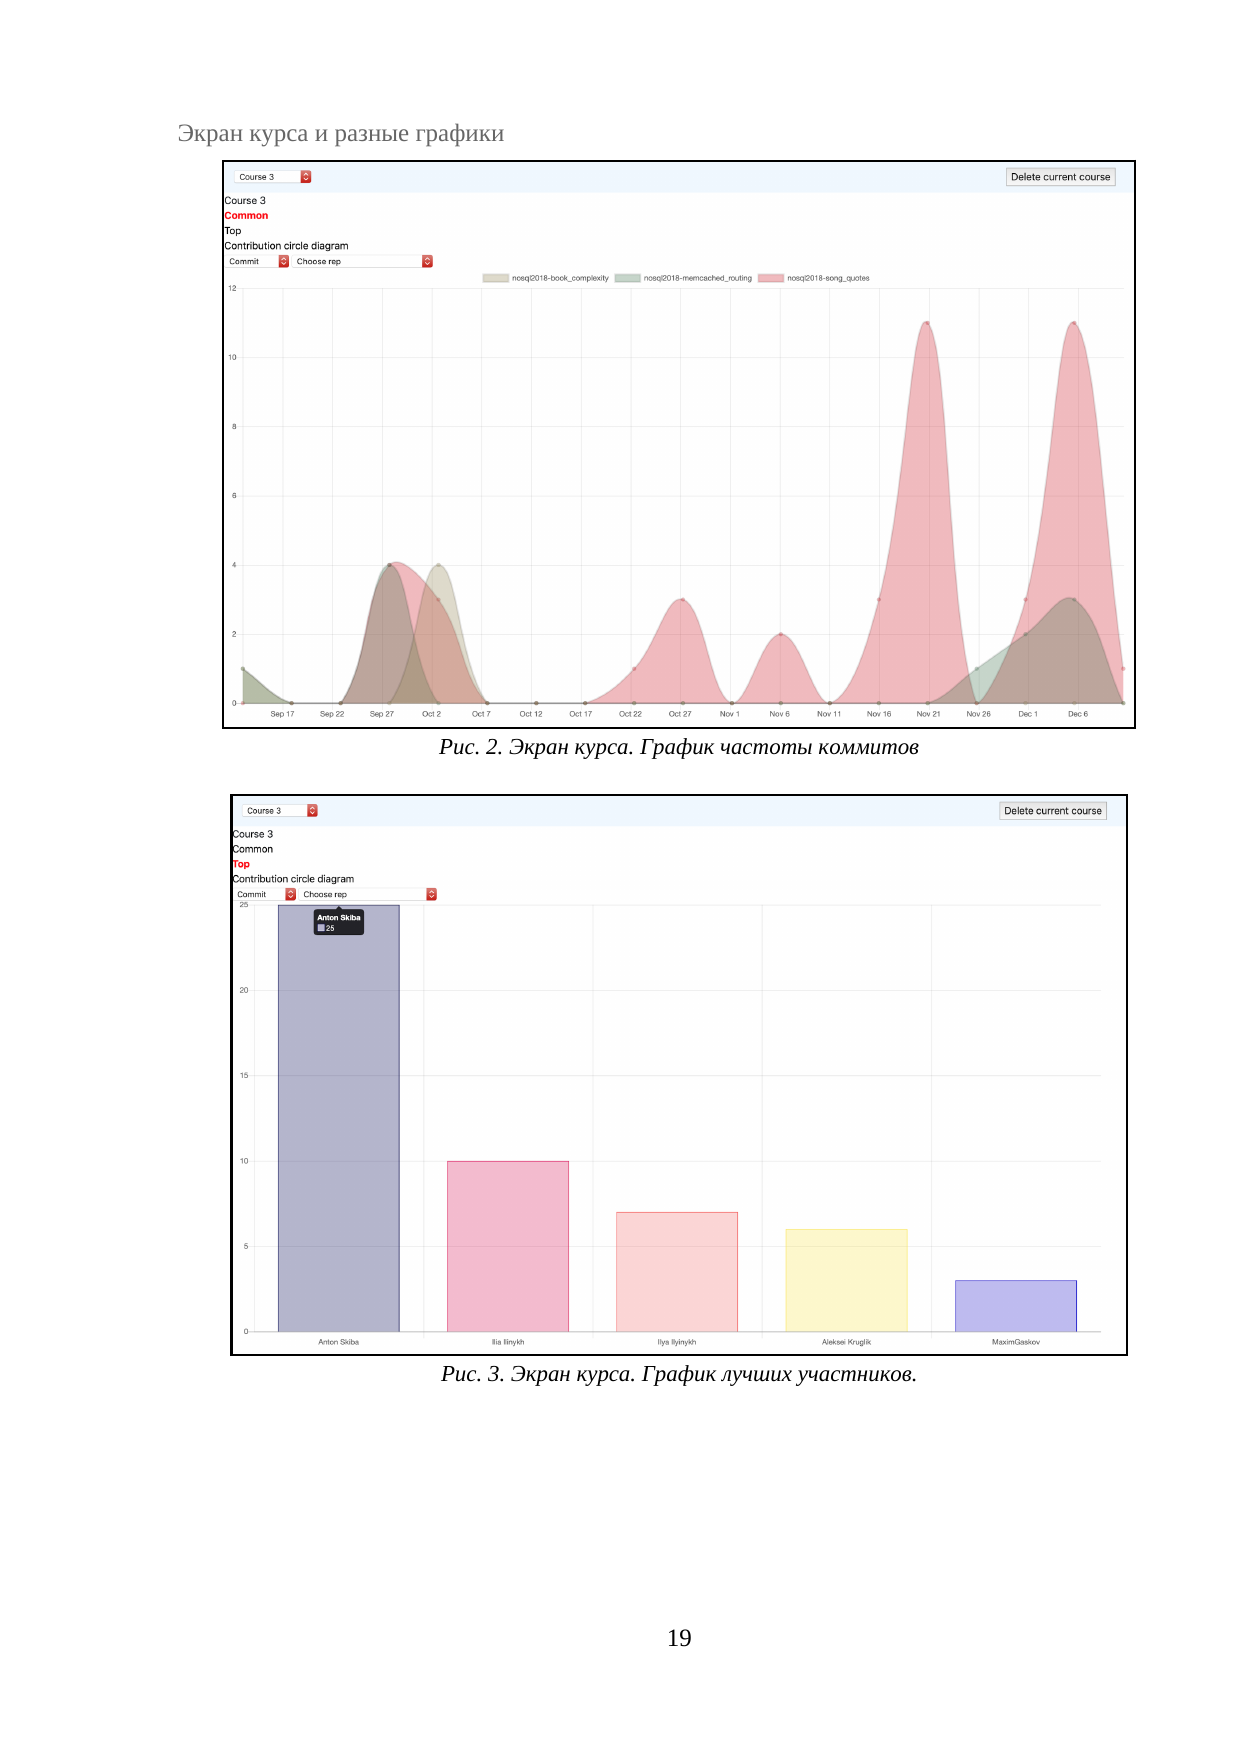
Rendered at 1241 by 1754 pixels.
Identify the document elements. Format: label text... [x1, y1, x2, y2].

picture [224, 162, 1134, 727]
picture [233, 796, 1126, 1354]
text Рис. 3. Экран курса. График лучших участников. [177, 1361, 1181, 1387]
text Рис. 2. Экран курса. График частоты коммитов [177, 733, 1181, 759]
subtitle Экран курса и разные графики [177, 118, 1181, 147]
